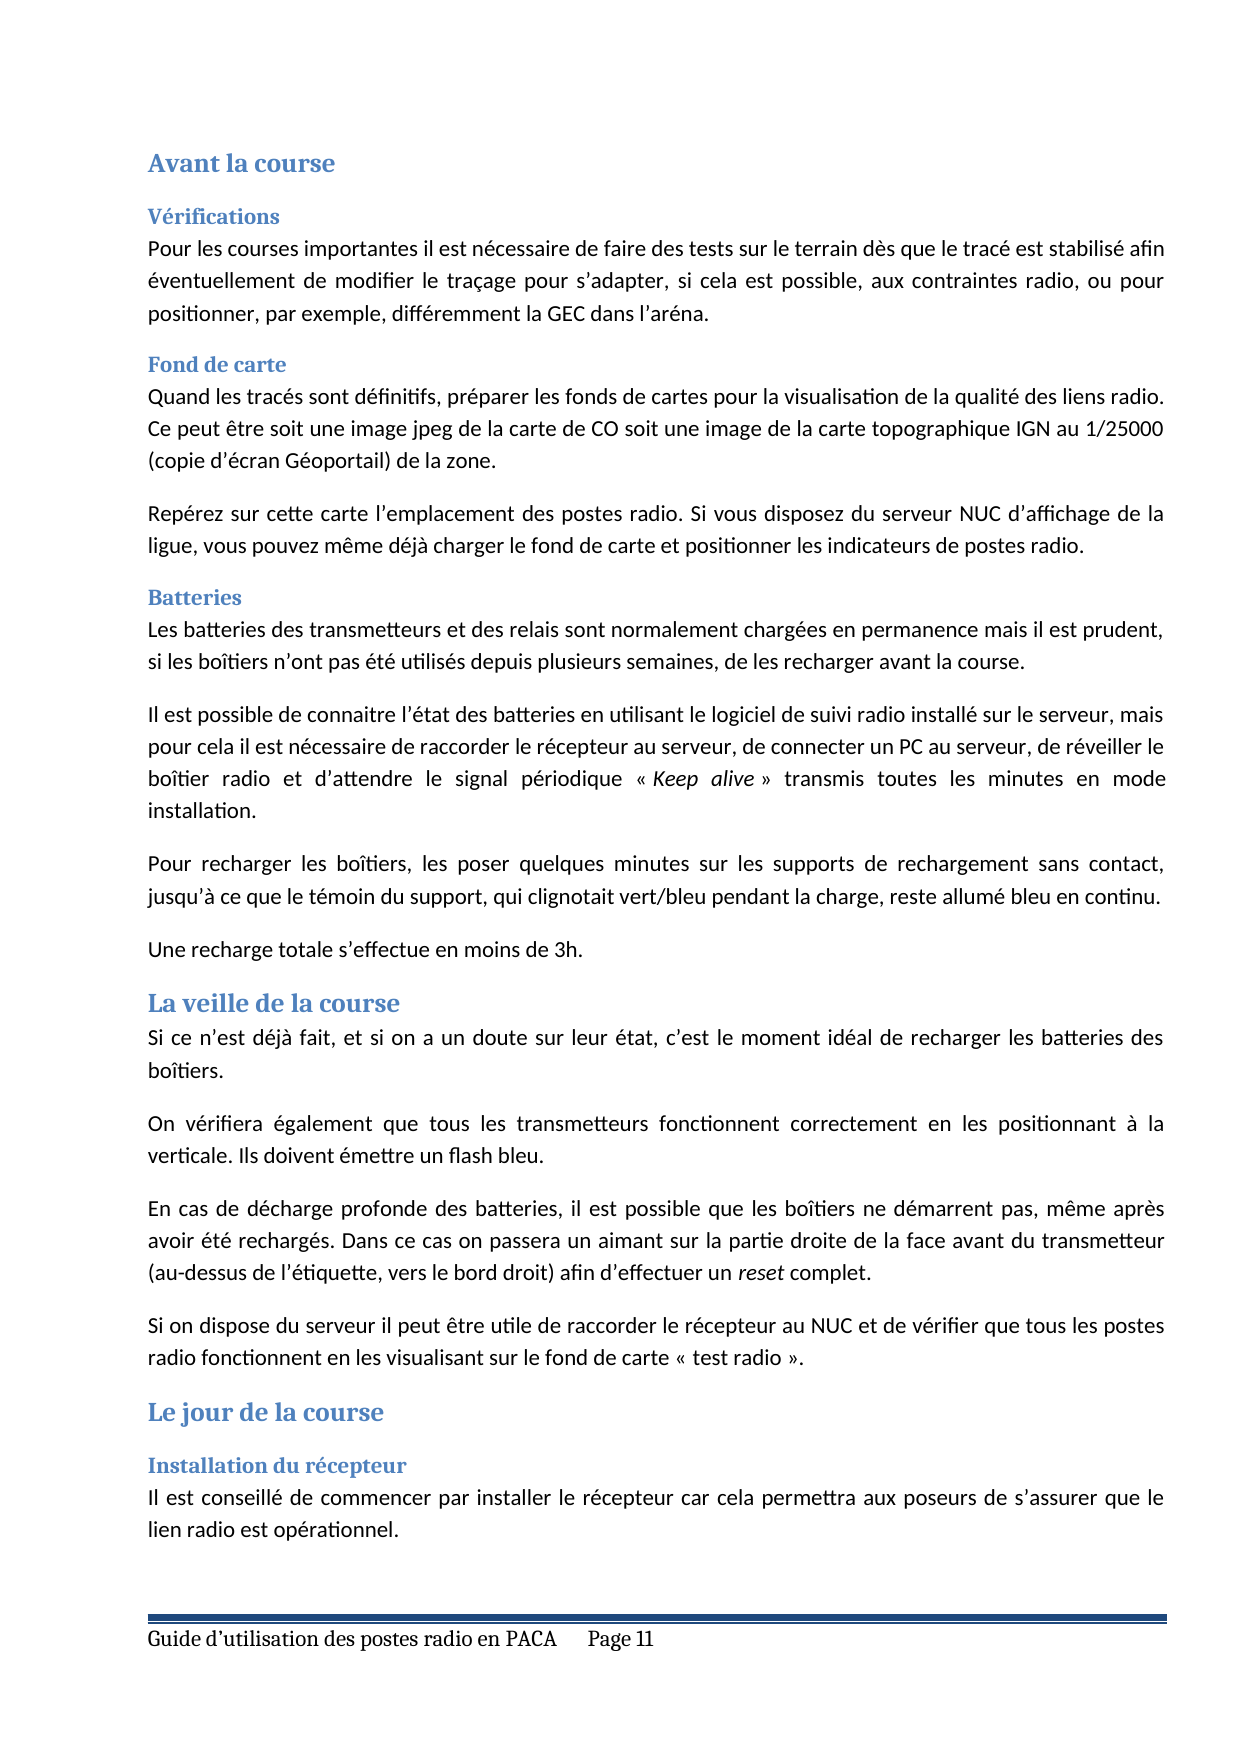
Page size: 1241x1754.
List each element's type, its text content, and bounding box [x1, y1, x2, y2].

text Si on dispose du serveur il peut être utile de raccorder le récepteur au NUC et de vérifier que tous les postes radio fonctionnent en les visualisant sur le fond de carte « test radio ». [148, 1311, 1167, 1372]
subtitle Vérifications [148, 204, 1167, 231]
text Repérez sur cette carte l’emplacement des postes radio. Si vous disposez du serveur NUC d’affichage de la ligue, vous pouvez même déjà charger le fond de carte et positionner les indicateurs de postes radio. [148, 499, 1167, 559]
text Il est possible de connaitre l’état des batteries en utilisant le logiciel de suivi radio installé sur le serveur, mais pour cela il est nécessaire de raccorder le récepteur au serveur, de connecter un PC au serveur, de réveiller le boîtier radio et d’attendre le signal périodique « Keep alive » transmis toutes les minutes en mode installation. [148, 700, 1167, 824]
text En cas de décharge profonde des batteries, il est possible que les boîtiers ne démarrent pas, même après avoir été rechargés. Dans ce cas on passera un aimant sur la partie droite de la face avant du transmetteur (au-dessus de l’étiquette, vers le bord droit) afin d’effectuer un reset complet. [148, 1194, 1167, 1286]
text Les batteries des transmetteurs et des relais sont normalement chargées en permanence mais il est prudent, si les boîtiers n’ont pas été utilisés depuis plusieurs semaines, de les recharger avant la course. [148, 615, 1167, 675]
text Une recharge totale s’effectue en moins de 3h. [148, 935, 1167, 963]
text Pour recharger les boîtiers, les poser quelques minutes sur les supports de rechargement sans contact, jusqu’à ce que le témoin du support, qui clignotait vert/bleu pendant la charge, reste allumé bleu en continu. [148, 849, 1167, 910]
text Si ce n’est déjà fait, et si on a un doute sur leur état, c’est le moment idéal de recharger les batteries des boîtiers. [148, 1023, 1167, 1084]
text Pour les courses importantes il est nécessaire de faire des tests sur le terrain dès que le tracé est stabilisé afin éventuellement de modifier le traçage pour s’adapter, si cela est possible, aux contraintes radio, ou pour positionner, par exemple, différemment la GEC dans l’aréna. [148, 234, 1167, 327]
subtitle Fond de carte [148, 352, 1167, 378]
subtitle Le jour de la course [148, 1397, 1167, 1428]
text On vérifiera également que tous les transmetteurs fonctionnent correctement en les positionnant à la verticale. Ils doivent émettre un flash bleu. [148, 1109, 1167, 1169]
subtitle Batteries [148, 584, 1167, 611]
text Quand les tracés sont définitifs, préparer les fonds de cartes pour la visualisation de la qualité des liens radio. Ce peut être soit une image jpeg de la carte de CO soit une image de la carte topographique IGN au 1/25000 (copie d’écran Géoportail) de la zone. [148, 382, 1167, 474]
subtitle Installation du récepteur [148, 1453, 1167, 1479]
subtitle La veille de la course [148, 988, 1167, 1019]
subtitle Avant la course [148, 148, 1167, 179]
text Il est conseillé de commencer par installer le récepteur car cela permettra aux poseurs de s’assurer que le lien radio est opérationnel. [148, 1483, 1167, 1543]
